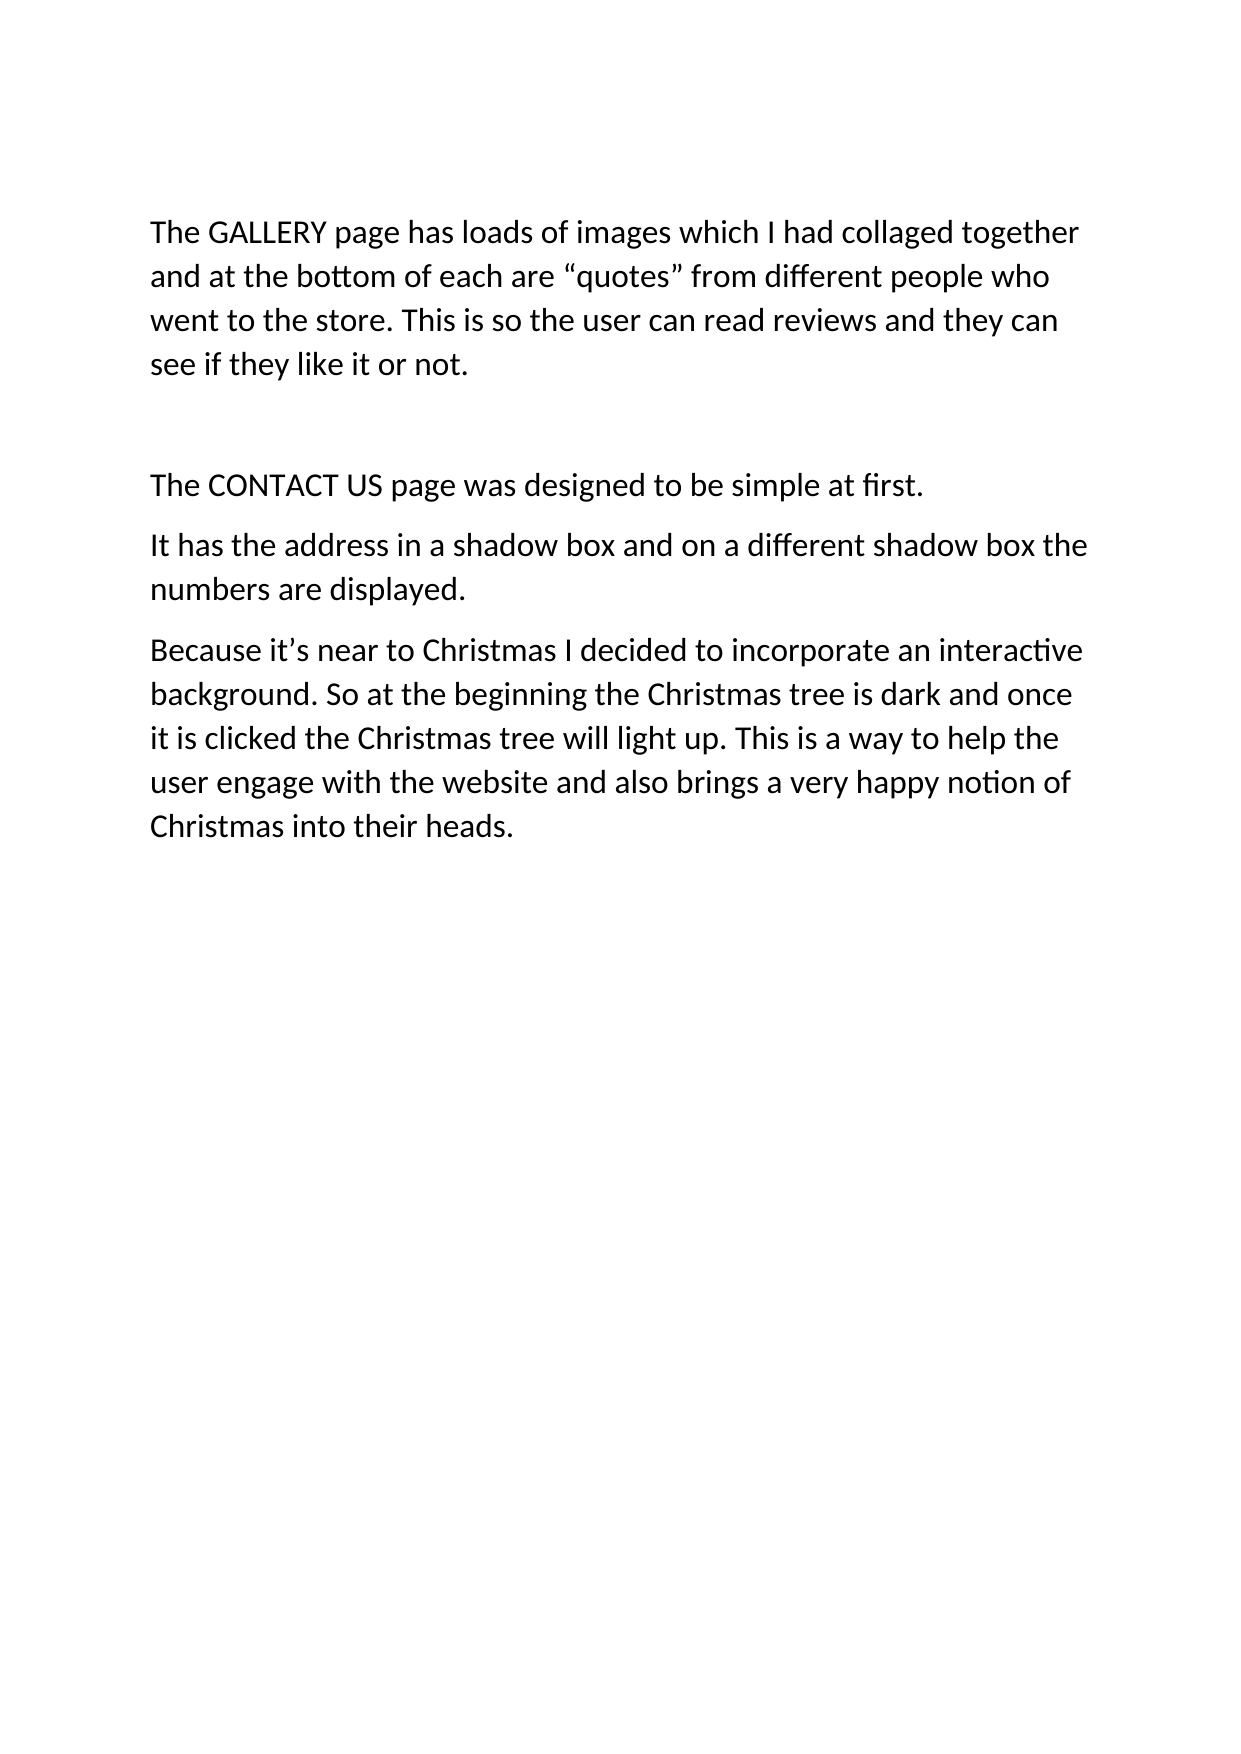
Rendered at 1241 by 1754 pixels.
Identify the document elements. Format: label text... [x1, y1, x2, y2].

text The CONTACT US page was designed to be simple at first. [150, 464, 1090, 504]
text Because it’s near to Christmas I decided to incorporate an interactive background. So at the beginning the Christmas tree is dark and once it is clicked the Christmas tree will light up. This is a way to help the user engage with the website and also brings a very happy notion of Christmas into their heads. [150, 629, 1090, 846]
text It has the address in a shadow box and on a different shadow box the numbers are displayed. [150, 524, 1090, 609]
text The GALLERY page has loads of images which I had collaged together and at the bottom of each are “quotes” from different people who went to the store. This is so the user can read reviews and they can see if they like it or not. [150, 211, 1090, 383]
